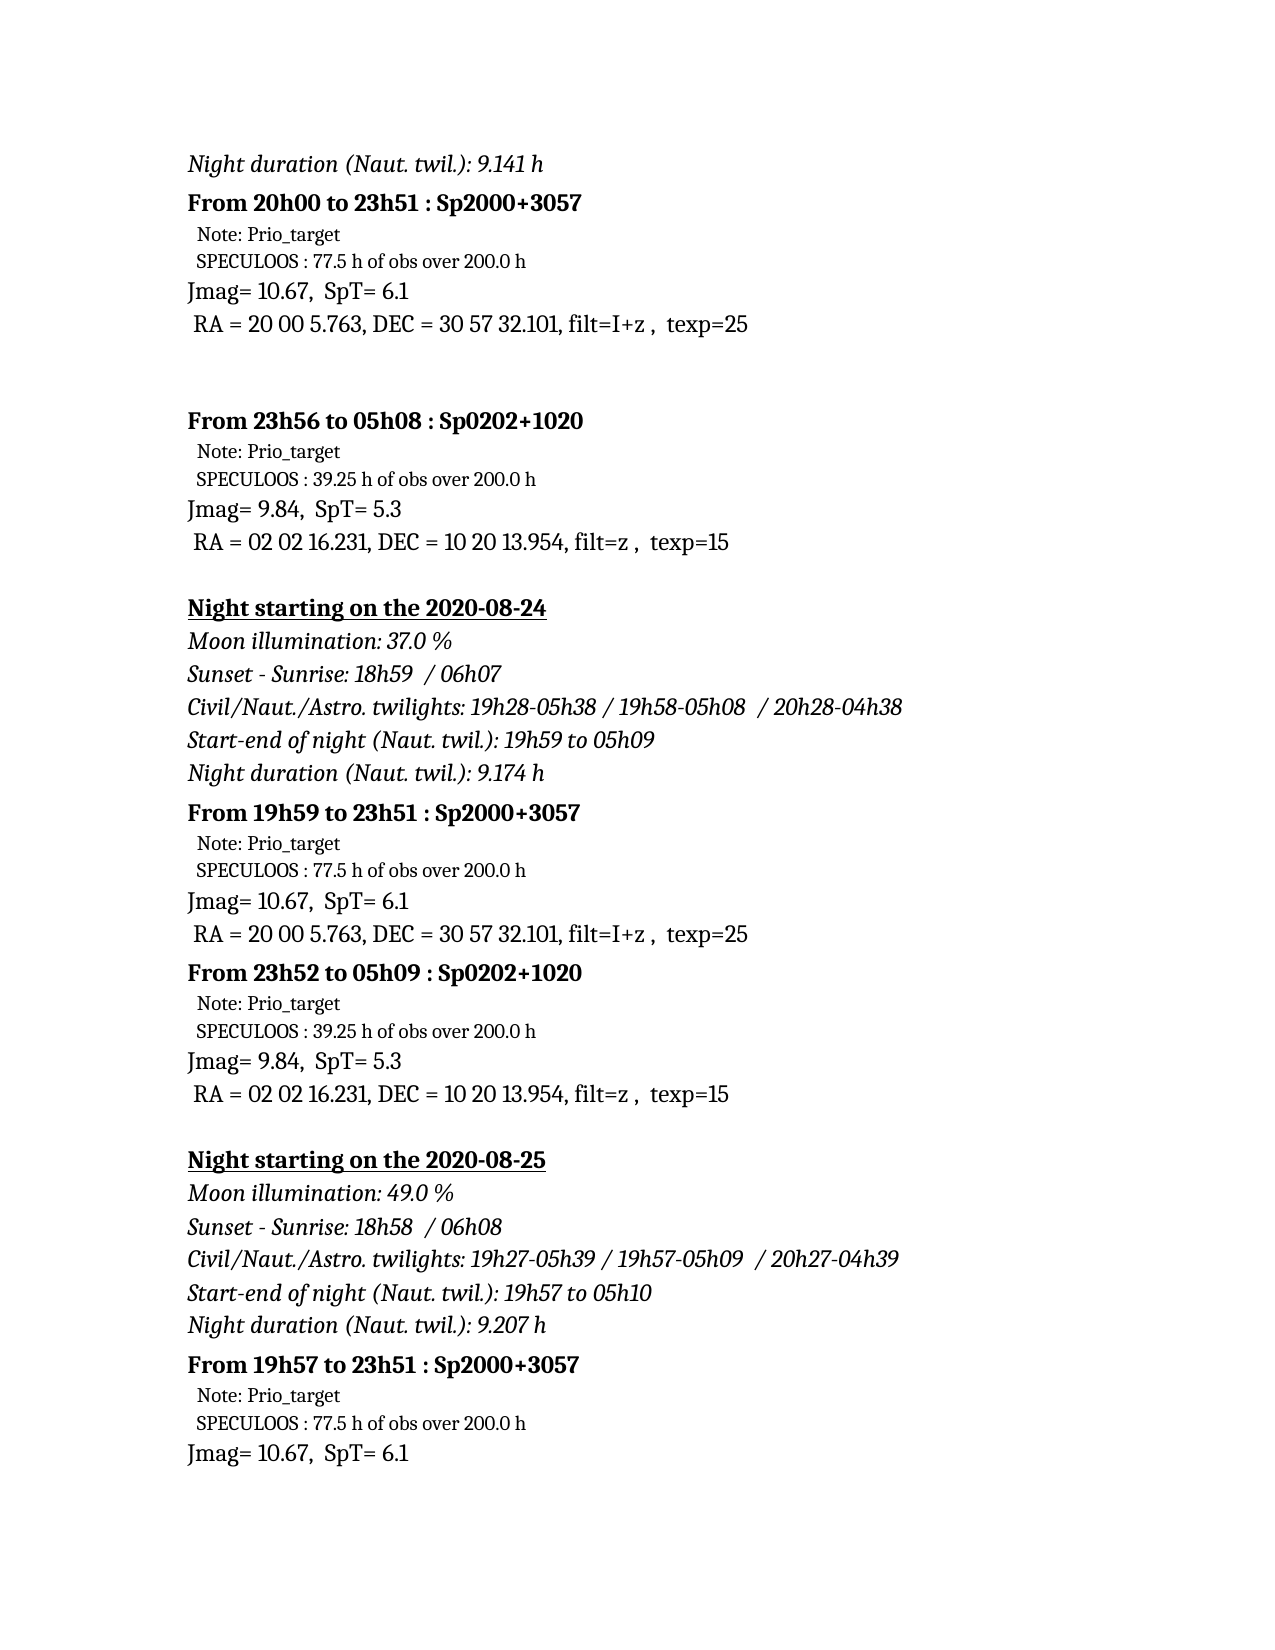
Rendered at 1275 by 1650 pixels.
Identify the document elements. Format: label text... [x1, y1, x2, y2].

text RA = 20 00 5.763, DEC = 30 57 32.101, filt=I+z , texp=25 [187, 310, 1087, 339]
text RA = 02 02 16.231, DEC = 10 20 13.954, filt=z , texp=15 [187, 1080, 1087, 1109]
text Note: Prio_target [187, 832, 1087, 856]
text Sunset - Sunrise: 18h58 / 06h08 [187, 1212, 1087, 1241]
text From 19h59 to 23h51 : Sp2000+3057 [187, 799, 1087, 827]
text Note: Prio_target [187, 440, 1087, 464]
text SPECULOOS : 77.5 h of obs over 200.0 h [187, 859, 1087, 883]
text Note: Prio_target [187, 1384, 1087, 1408]
text RA = 20 00 5.763, DEC = 30 57 32.101, filt=I+z , texp=25 [187, 920, 1087, 948]
text Civil/Naut./Astro. twilights: 19h28-05h38 / 19h58-05h08 / 20h28-04h38 [187, 693, 1087, 722]
text Jmag= 10.67, SpT= 6.1 [187, 277, 1087, 306]
text Night duration (Naut. twil.): 9.174 h [187, 759, 1087, 788]
text From 23h52 to 05h09 : Sp0202+1020 [187, 959, 1087, 988]
text Jmag= 9.84, SpT= 5.3 [187, 1047, 1087, 1076]
text Jmag= 10.67, SpT= 6.1 [187, 1439, 1087, 1467]
text Sunset - Sunrise: 18h59 / 06h07 [187, 660, 1087, 689]
text Moon illumination: 49.0 % [187, 1179, 1087, 1208]
text SPECULOOS : 39.25 h of obs over 200.0 h [187, 1019, 1087, 1043]
text Start-end of night (Naut. twil.): 19h57 to 05h10 [187, 1278, 1087, 1307]
text SPECULOOS : 77.5 h of obs over 200.0 h [187, 250, 1087, 274]
text Note: Prio_target [187, 992, 1087, 1016]
text SPECULOOS : 77.5 h of obs over 200.0 h [187, 1411, 1087, 1435]
text Night starting on the 2020-08-24 [187, 594, 1087, 623]
text Night starting on the 2020-08-25 [187, 1146, 1087, 1175]
text Moon illumination: 37.0 % [187, 627, 1087, 656]
text RA = 02 02 16.231, DEC = 10 20 13.954, filt=z , texp=15 [187, 528, 1087, 557]
text From 23h56 to 05h08 : Sp0202+1020 [187, 407, 1087, 436]
text Note: Prio_target [187, 222, 1087, 246]
text Civil/Naut./Astro. twilights: 19h27-05h39 / 19h57-05h09 / 20h27-04h39 [187, 1245, 1087, 1274]
text Jmag= 9.84, SpT= 5.3 [187, 495, 1087, 524]
text SPECULOOS : 39.25 h of obs over 200.0 h [187, 467, 1087, 491]
text Night duration (Naut. twil.): 9.141 h [187, 150, 1087, 179]
text Night duration (Naut. twil.): 9.207 h [187, 1311, 1087, 1340]
text Jmag= 10.67, SpT= 6.1 [187, 887, 1087, 915]
text From 19h57 to 23h51 : Sp2000+3057 [187, 1351, 1087, 1379]
text From 20h00 to 23h51 : Sp2000+3057 [187, 189, 1087, 218]
text Start-end of night (Naut. twil.): 19h59 to 05h09 [187, 726, 1087, 755]
